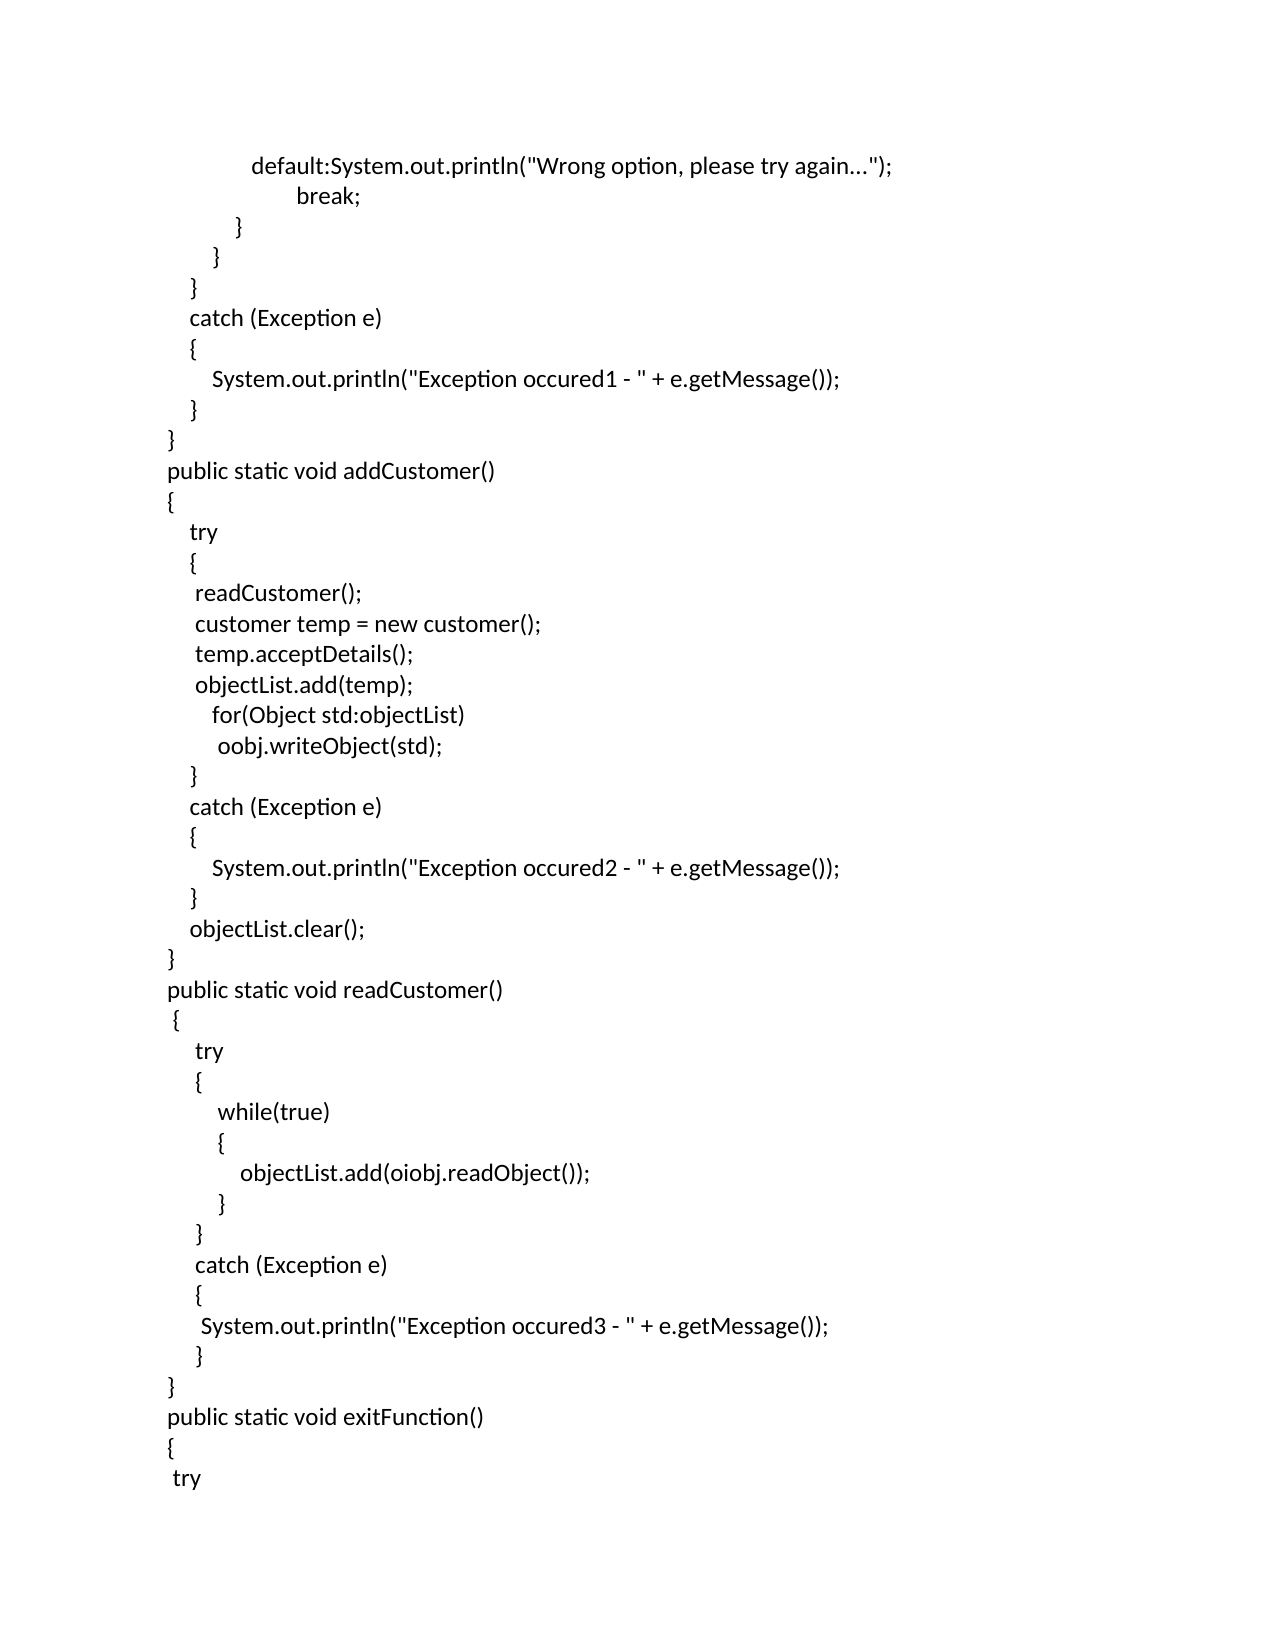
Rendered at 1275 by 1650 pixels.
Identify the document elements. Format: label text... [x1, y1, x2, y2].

text customer temp = new customer(); [150, 608, 1125, 638]
text default:System.out.println("Wrong option, please try again..."); [150, 150, 1125, 181]
text temp.acceptDetails(); [150, 638, 1125, 669]
text try [150, 1035, 1125, 1066]
text System.out.println("Exception occured2 - " + e.getMessage()); [150, 852, 1125, 882]
text while(true) [150, 1096, 1125, 1127]
text break; [150, 181, 1125, 211]
text { [150, 1432, 1125, 1462]
text } [150, 1340, 1125, 1371]
text public static void exitFunction() [150, 1401, 1125, 1432]
text } [150, 1371, 1125, 1401]
text } [150, 1188, 1125, 1218]
text { [150, 821, 1125, 852]
text { [150, 547, 1125, 577]
text { [150, 1279, 1125, 1310]
text catch (Exception e) [150, 791, 1125, 821]
text } [150, 242, 1125, 272]
text { [150, 1127, 1125, 1157]
text try [150, 1462, 1125, 1493]
text } [150, 425, 1125, 455]
text } [150, 943, 1125, 974]
text catch (Exception e) [150, 303, 1125, 333]
text } [150, 272, 1125, 303]
text { [150, 1004, 1125, 1035]
text catch (Exception e) [150, 1249, 1125, 1279]
text objectList.add(temp); [150, 669, 1125, 699]
text for(Object std:objectList) [150, 699, 1125, 730]
text public static void readCustomer() [150, 974, 1125, 1004]
text } [150, 394, 1125, 425]
text oobj.writeObject(std); [150, 730, 1125, 760]
text public static void addCustomer() [150, 455, 1125, 486]
text { [150, 333, 1125, 364]
text } [150, 211, 1125, 242]
text System.out.println("Exception occured3 - " + e.getMessage()); [150, 1310, 1125, 1340]
text objectList.add(oiobj.readObject()); [150, 1157, 1125, 1188]
text } [150, 882, 1125, 913]
text { [150, 486, 1125, 516]
text try [150, 516, 1125, 547]
text } [150, 760, 1125, 791]
text } [150, 1218, 1125, 1249]
text objectList.clear(); [150, 913, 1125, 943]
text System.out.println("Exception occured1 - " + e.getMessage()); [150, 364, 1125, 394]
text readCustomer(); [150, 577, 1125, 608]
text { [150, 1066, 1125, 1096]
